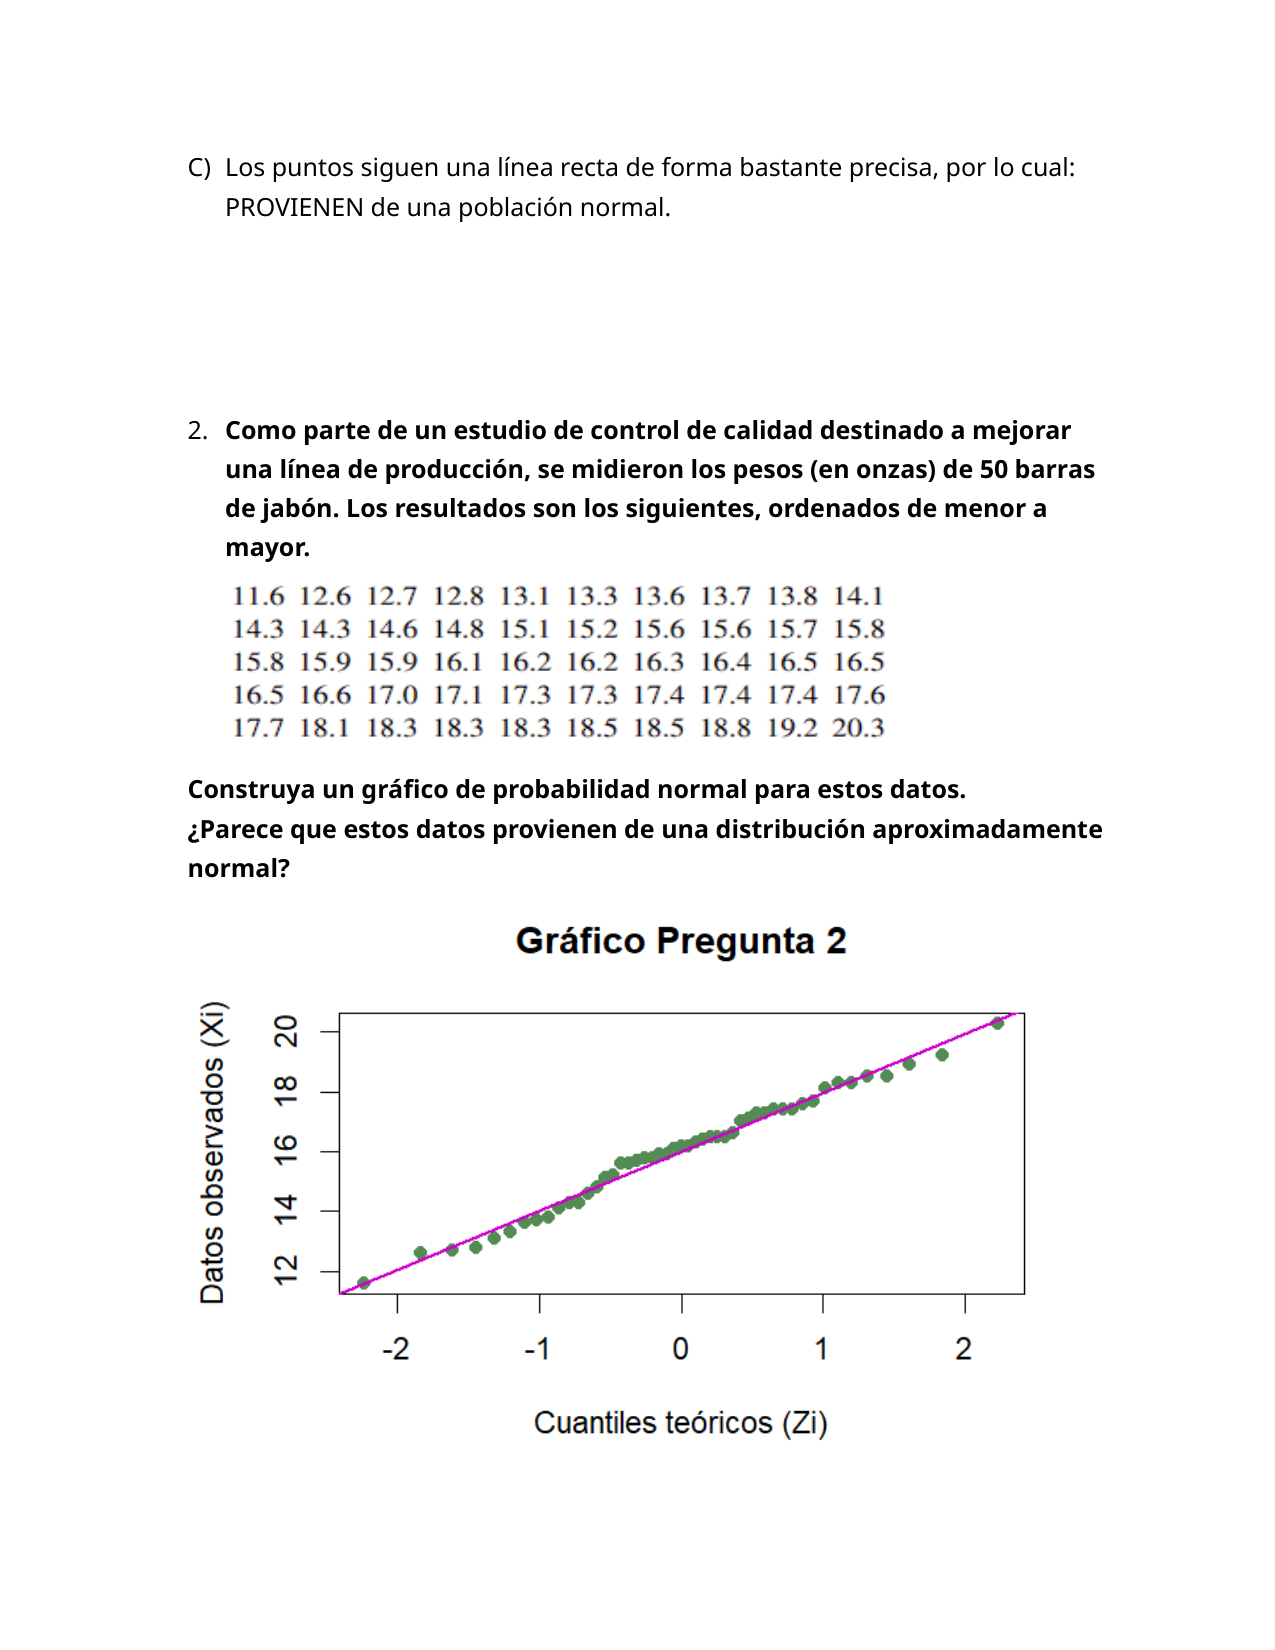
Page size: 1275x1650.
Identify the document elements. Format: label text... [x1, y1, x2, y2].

list Como parte de un estudio de control de calidad destinado a mejorar una línea de producción, se midieron los pesos (en onzas) de 50 barras de jabón. Los resultados son los siguientes, ordenados de menor a mayor. [187, 150, 1125, 302]
picture [194, 643, 1082, 1181]
text Observando la gráfica, se puede notar que los puntos verdes siguen de forma bastante precisa una línea recta de color magenta, por lo tanto, los datos que se da en el ejercicio provienen de una distribución aproximadamente normal. [150, 1202, 1125, 1315]
text Construya un gráfico de probabilidad normal para estos datos. ¿Parece que estos datos provienen de una distribución aproximadamente normal? [187, 510, 1125, 622]
picture [225, 306, 913, 488]
